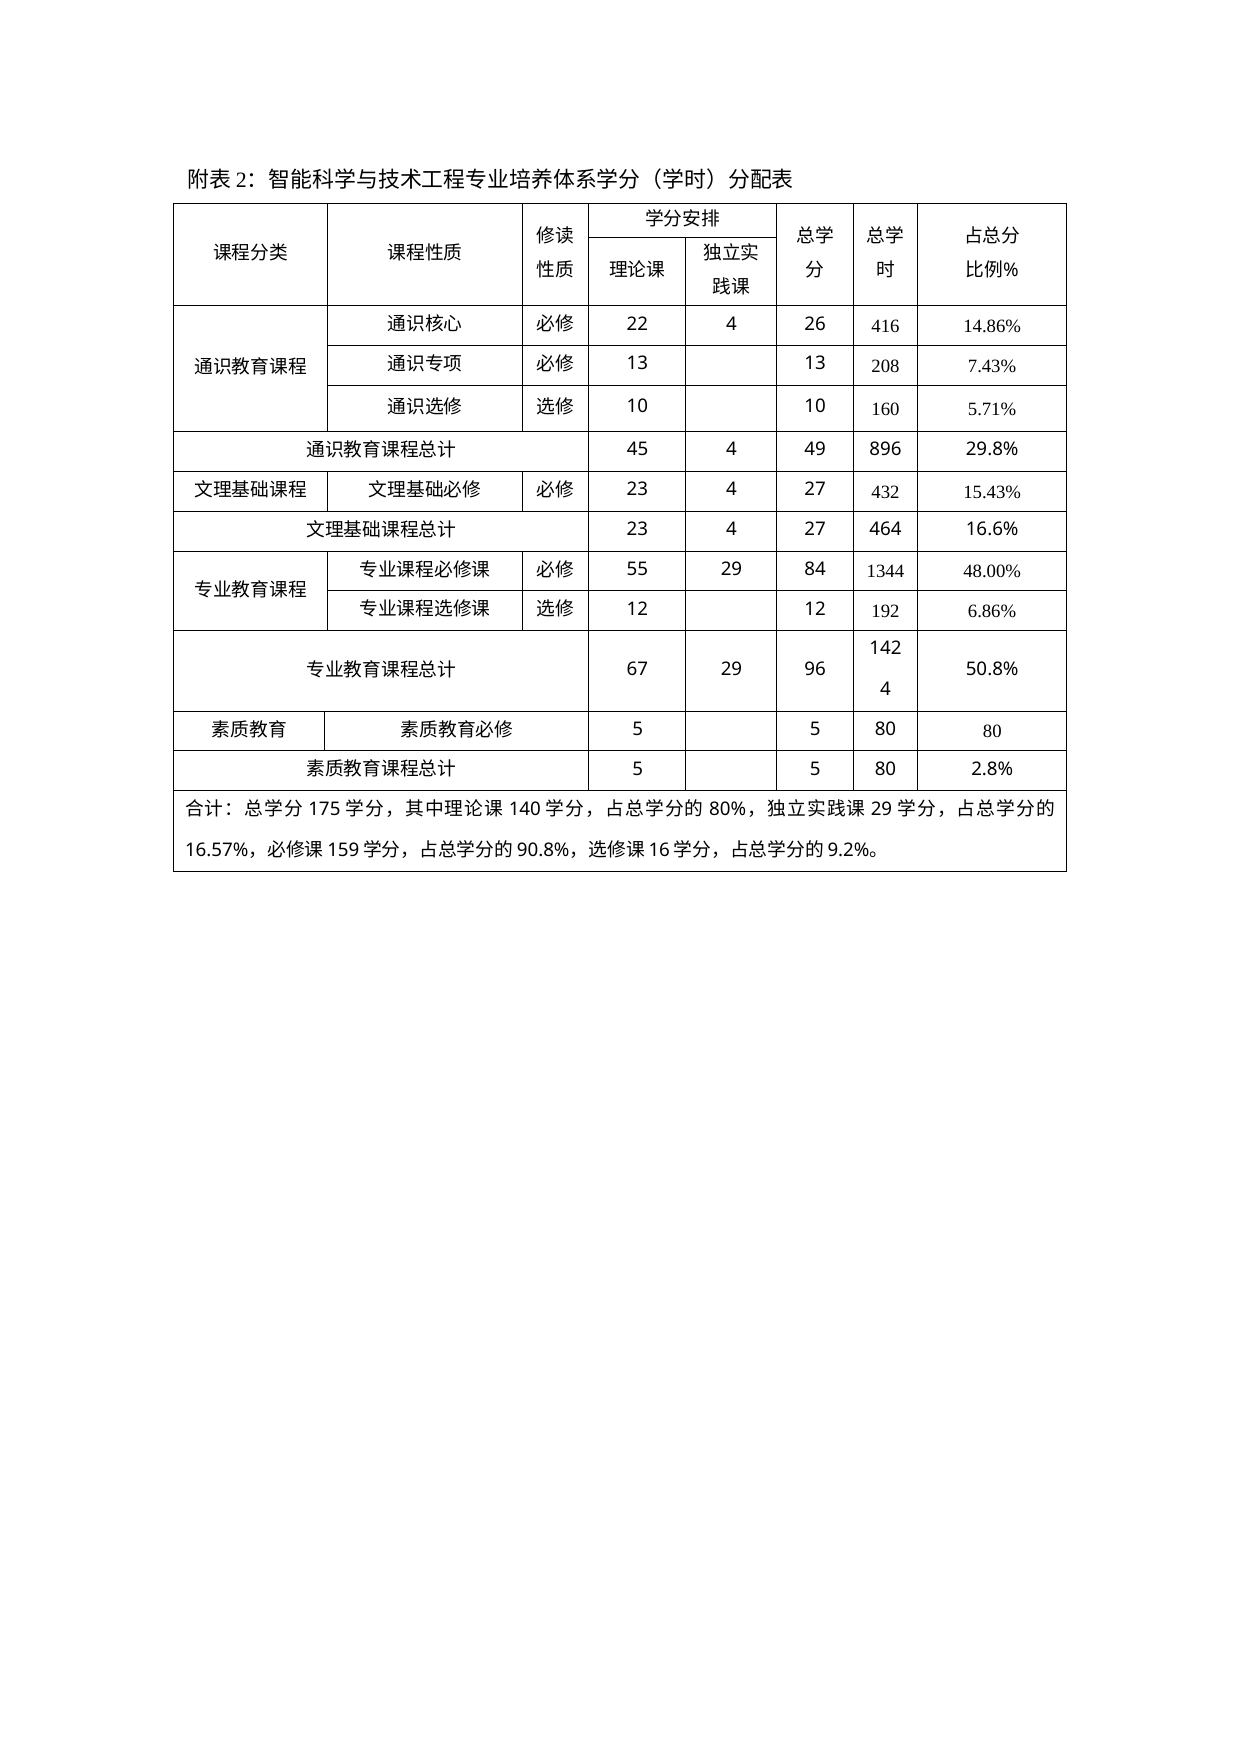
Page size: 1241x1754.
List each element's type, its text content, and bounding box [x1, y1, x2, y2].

table_cell 80 [854, 751, 917, 790]
table_cell 896 [854, 432, 917, 471]
table_cell 84 [777, 552, 853, 590]
table_cell 160 [854, 386, 917, 431]
table_cell 专业课程选修课 [328, 591, 522, 630]
table_cell 必修 [523, 346, 588, 385]
table_cell 10 [589, 386, 685, 431]
table_cell 14.86% [918, 306, 1066, 345]
table_cell 合计：总学分175学分，其中理论课140学分，占总学分的80%，独立实践课29学分，占总学分的16.57%，必修课159学分，占总学分的90.8%，选修课16学分，占总学分的9.2%。 [174, 791, 1066, 871]
table_cell 23 [589, 472, 685, 511]
table_cell [686, 712, 776, 750]
table_cell 55 [589, 552, 685, 590]
table_cell 理论课 [589, 238, 685, 305]
table_cell 专业教育课程 [174, 552, 327, 630]
table_cell 27 [777, 472, 853, 511]
table_cell 5 [777, 751, 853, 790]
table_cell 素质教育课程总计 [174, 751, 588, 790]
table_header 占总分 比例% [918, 204, 1066, 305]
table_cell 29 [686, 552, 776, 590]
table_cell [686, 751, 776, 790]
table_cell 80 [854, 712, 917, 750]
text 附表2：智能科学与技术工程专业培养体系学分（学时）分配表 [187, 162, 1053, 194]
table_cell 12 [589, 591, 685, 630]
table_cell 27 [777, 512, 853, 551]
table_cell 文理基础课程 [174, 472, 327, 511]
table_cell 专业课程必修课 [328, 552, 522, 590]
table_header 修读 性质 [523, 204, 588, 305]
table_cell 23 [589, 512, 685, 551]
table_cell 208 [854, 346, 917, 385]
table_cell 26 [777, 306, 853, 345]
table_cell 432 [854, 472, 917, 511]
table_header 总学 分 [777, 204, 853, 305]
table_cell 1424 [854, 631, 917, 711]
table_cell 4 [686, 472, 776, 511]
table_cell 6.86% [918, 591, 1066, 630]
table_cell 5 [589, 751, 685, 790]
table_cell 13 [589, 346, 685, 385]
table_header 总学 时 [854, 204, 917, 305]
table_cell 文理基础必修 [328, 472, 522, 511]
table_cell [686, 386, 776, 431]
table_cell 通识核心 [328, 306, 522, 345]
table_cell 416 [854, 306, 917, 345]
table_cell 464 [854, 512, 917, 551]
table_header 课程分类 [174, 204, 327, 305]
table_cell 4 [686, 512, 776, 551]
table_cell [686, 346, 776, 385]
table_cell 192 [854, 591, 917, 630]
table_cell 必修 [523, 306, 588, 345]
table_cell 通识选修 [328, 386, 522, 431]
table_cell 5.71% [918, 386, 1066, 431]
table_header 学分安排 [589, 204, 776, 237]
table_cell 50.8% [918, 631, 1066, 711]
table_cell 10 [777, 386, 853, 431]
table_cell 45 [589, 432, 685, 471]
table_cell 49 [777, 432, 853, 471]
table_cell 7.43% [918, 346, 1066, 385]
table_cell 48.00% [918, 552, 1066, 590]
table_cell 29.8% [918, 432, 1066, 471]
table_cell 80 [918, 712, 1066, 750]
table_cell 13 [777, 346, 853, 385]
table_cell 文理基础课程总计 [174, 512, 588, 551]
table_cell 必修 [523, 552, 588, 590]
table_cell 96 [777, 631, 853, 711]
table_cell 通识专项 [328, 346, 522, 385]
table_cell 选修 [523, 386, 588, 431]
table_cell 通识教育课程总计 [174, 432, 588, 471]
table_cell 12 [777, 591, 853, 630]
table_cell 5 [777, 712, 853, 750]
table_cell 素质教育 [174, 712, 324, 750]
table_cell 22 [589, 306, 685, 345]
table_cell 独立实践课 [686, 238, 776, 305]
table_cell 必修 [523, 472, 588, 511]
table_cell 选修 [523, 591, 588, 630]
table_cell 2.8% [918, 751, 1066, 790]
table_cell 通识教育课程 [174, 306, 327, 431]
table_cell 5 [589, 712, 685, 750]
table_cell 4 [686, 432, 776, 471]
table_header 课程性质 [328, 204, 522, 305]
table_cell 67 [589, 631, 685, 711]
table_cell 1344 [854, 552, 917, 590]
table_cell 专业教育课程总计 [174, 631, 588, 711]
table_cell 4 [686, 306, 776, 345]
table_cell 素质教育必修 [325, 712, 588, 750]
table_cell 29 [686, 631, 776, 711]
table_cell [686, 591, 776, 630]
table_cell 16.6% [918, 512, 1066, 551]
table_cell 15.43% [918, 472, 1066, 511]
